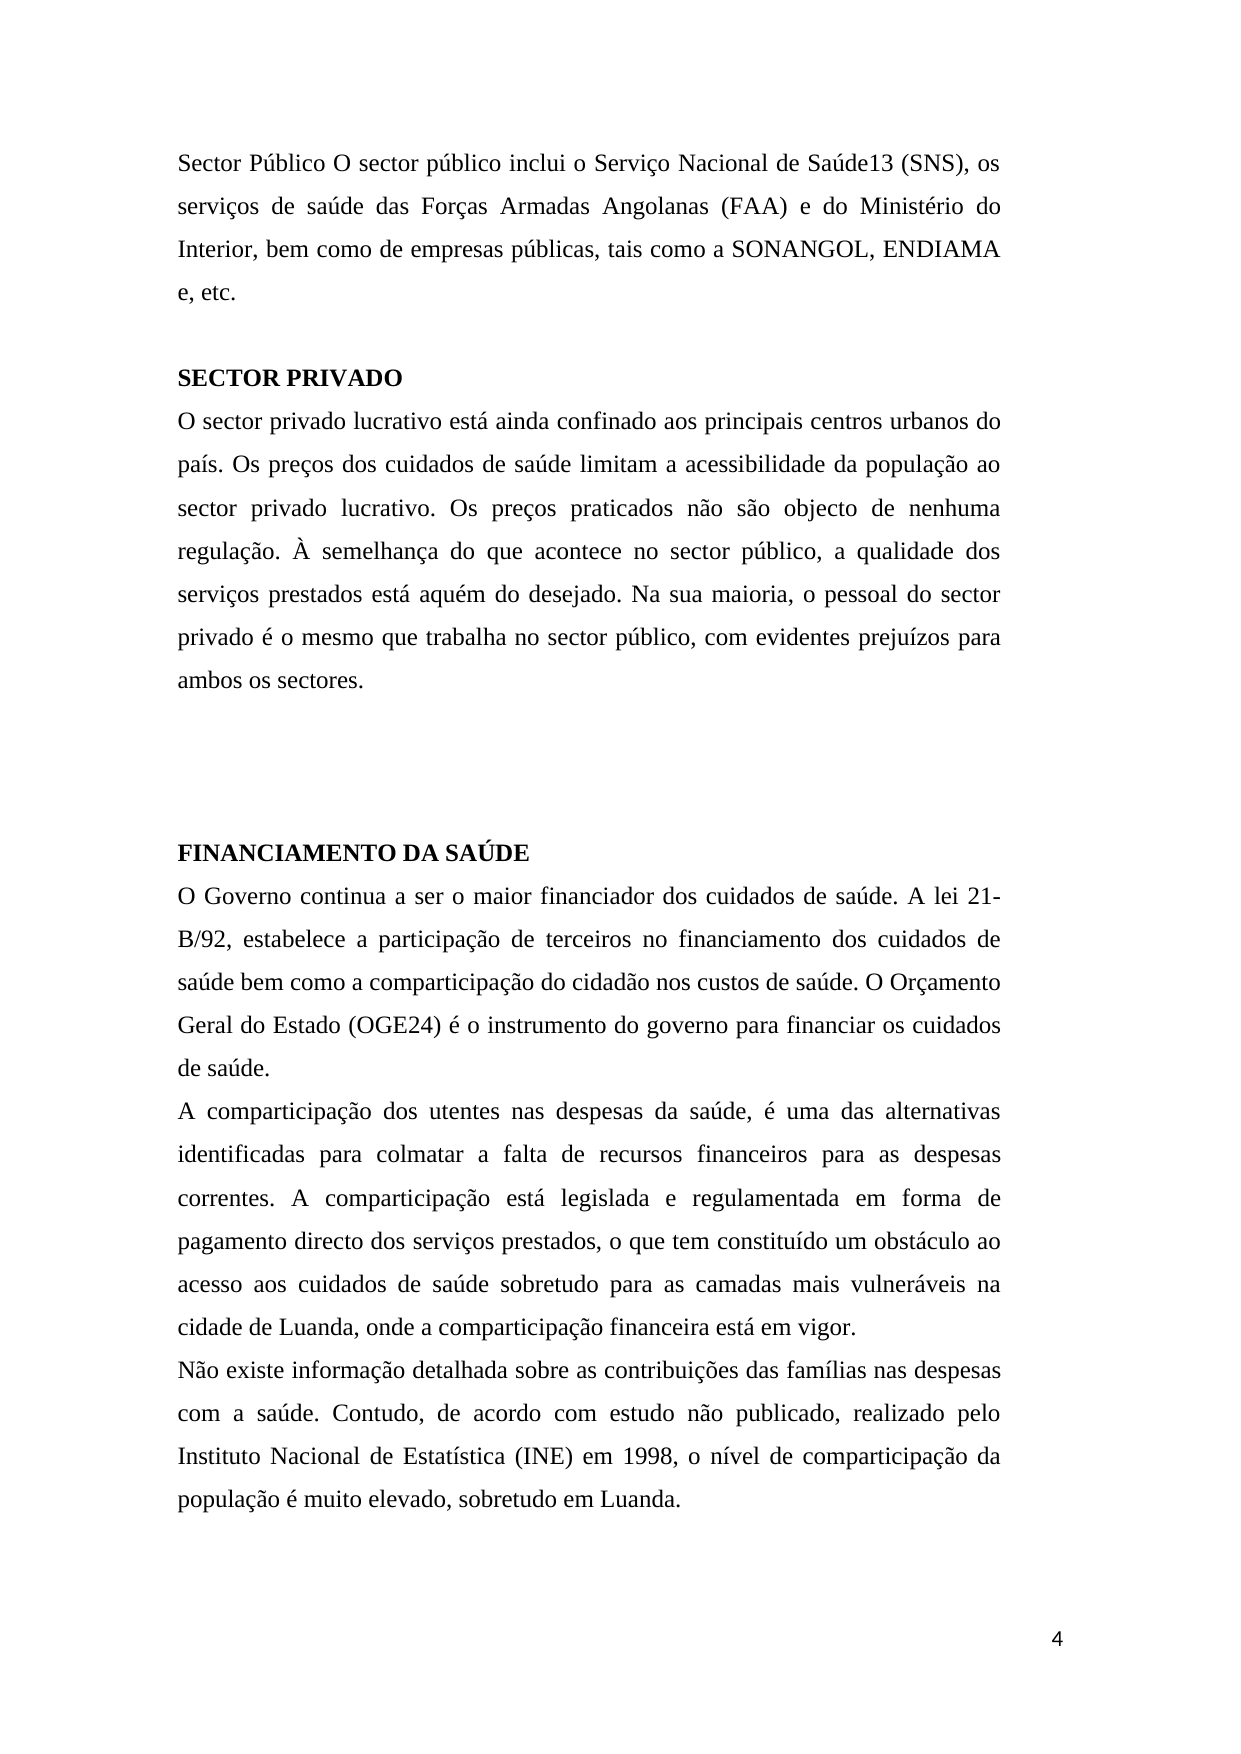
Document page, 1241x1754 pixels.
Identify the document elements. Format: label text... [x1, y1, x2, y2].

text Não existe informação detalhada sobre as contribuições das famílias nas despesas com a saúde. Contudo, de acordo com estudo não publicado, realizado pelo Instituto Nacional de Estatística (INE) em 1998, o nível de comparticipação da população é muito elevado, sobretudo em Luanda. [177, 1355, 1002, 1513]
text O sector privado lucrativo está ainda confinado aos principais centros urbanos do país. Os preços dos cuidados de saúde limitam a acessibilidade da população ao sector privado lucrativo. Os preços praticados não são objecto de nenhuma regulação. À semelhança do que acontece no sector público, a qualidade dos serviços prestados está aquém do desejado. Na sua maioria, o pessoal do sector privado é o mesmo que trabalha no sector público, com evidentes prejuízos para ambos os sectores. [177, 406, 1002, 694]
text FINANCIAMENTO DA SAÚDE [177, 838, 1002, 866]
text Sector Público O sector público inclui o Serviço Nacional de Saúde13 (SNS), os serviços de saúde das Forças Armadas Angolanas (FAA) e do Ministério do Interior, bem como de empresas públicas, tais como a SONANGOL, ENDIAMA e, etc. [177, 148, 1002, 306]
text O Governo continua a ser o maior financiador dos cuidados de saúde. A lei 21-B/92, estabelece a participação de terceiros no financiamento dos cuidados de saúde bem como a comparticipação do cidadão nos custos de saúde. O Orçamento Geral do Estado (OGE24) é o instrumento do governo para financiar os cuidados de saúde. [177, 881, 1002, 1082]
text A comparticipação dos utentes nas despesas da saúde, é uma das alternativas identificadas para colmatar a falta de recursos financeiros para as despesas correntes. A comparticipação está legislada e regulamentada em forma de pagamento directo dos serviços prestados, o que tem constituído um obstáculo ao acesso aos cuidados de saúde sobretudo para as camadas mais vulneráveis na cidade de Luanda, onde a comparticipação financeira está em vigor. [177, 1096, 1002, 1341]
text SECTOR PRIVADO [177, 363, 1002, 392]
